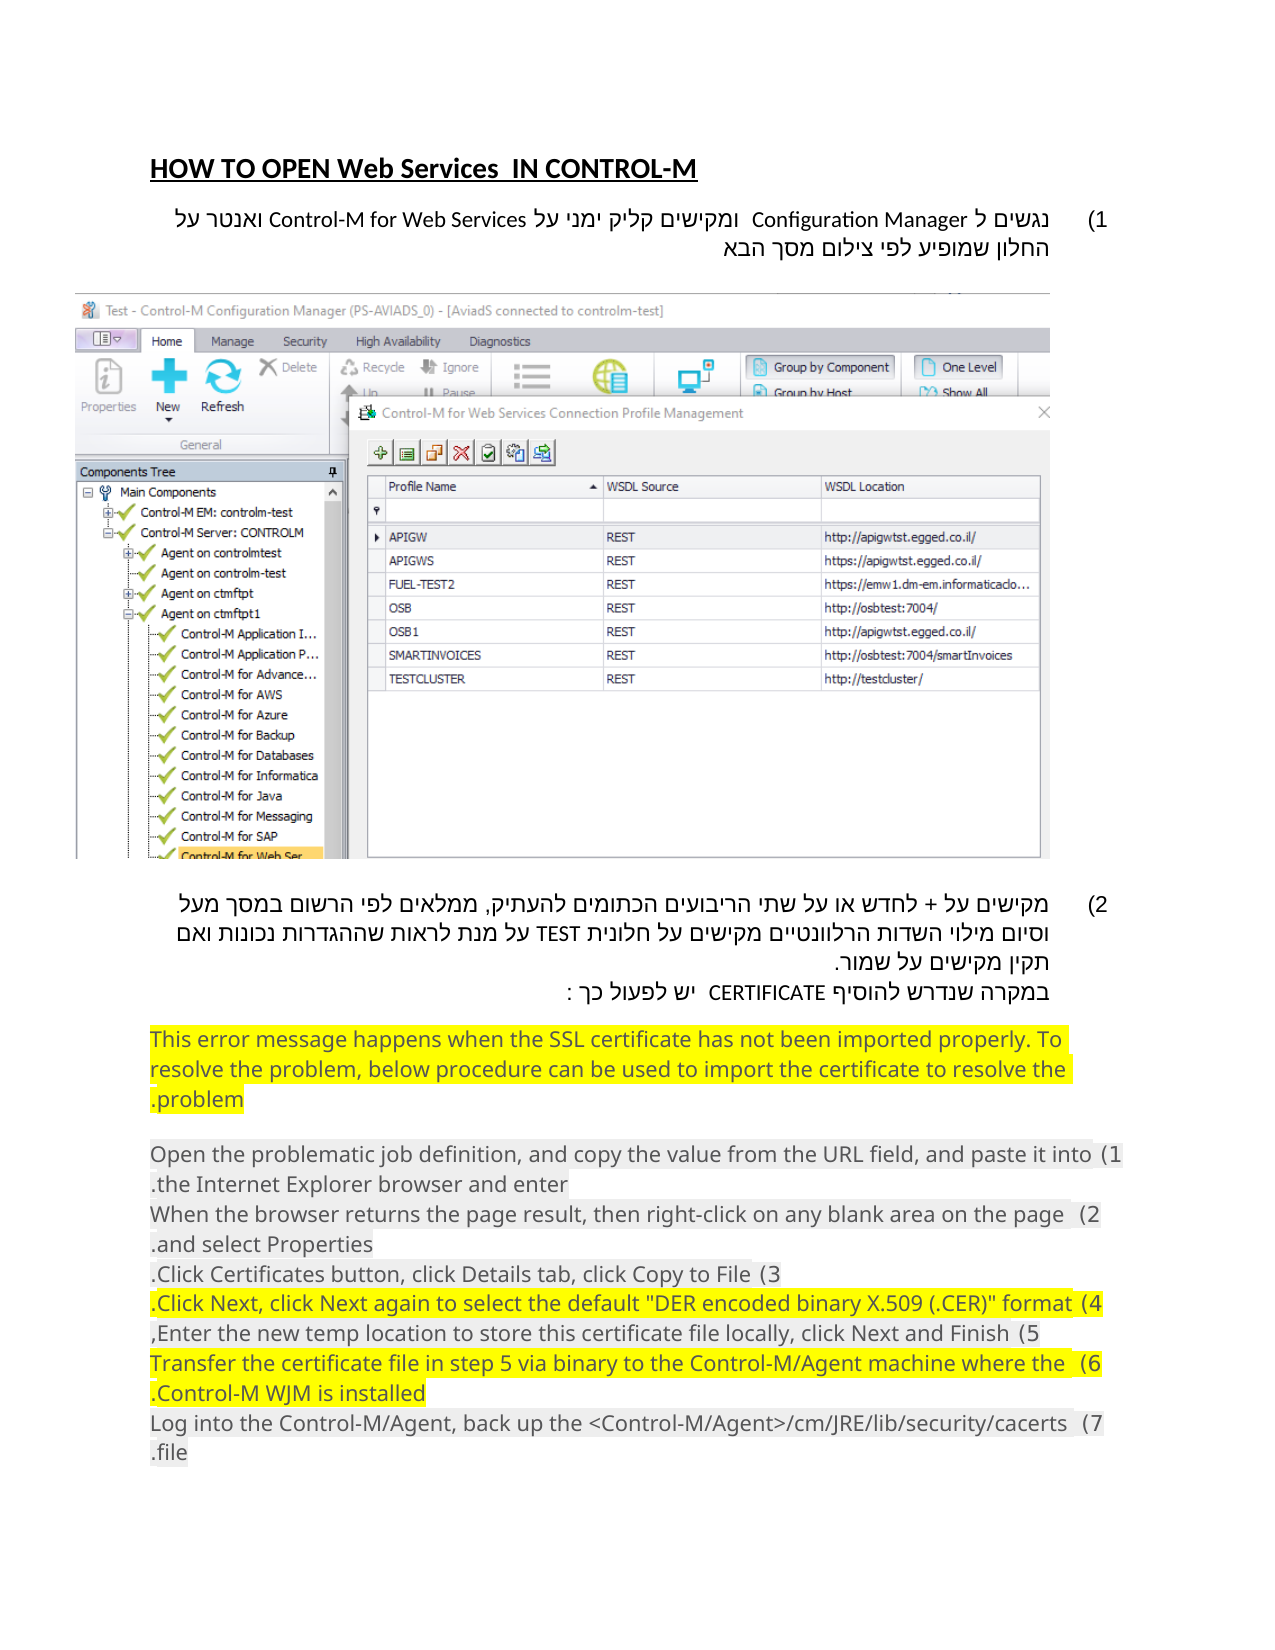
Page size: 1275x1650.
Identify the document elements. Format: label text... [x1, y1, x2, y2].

list מקישים על + לחדש או על שתי הריבועים הכתומים להעתיק, ממלאים לפי הרשום במסך מעל וסיום מילוי השדות הרלוונטיים מקישים על חלונית TEST על מנת לראות שההגדרות נכונות ואם תקין מקישים על שמור. [150, 891, 1087, 976]
list במקרה שנדרש להוסיף CERTIFICATE יש לפעול כך : [150, 978, 1050, 1006]
text This error message happens when the SSL certificate has not been imported properly. To resolve the problem, below procedure can be used to import the certificate to resolve the problem. [150, 1024, 1125, 1114]
picture [75, 293, 1050, 859]
list נגשים ל Configuration Manager ומקישים קליק ימני על Control-M for Web Services ואנטר על החלון שמופיע לפי צילום מסך הבא [150, 205, 1087, 262]
text HOW TO OPEN Web Services IN CONTROL-M [150, 150, 1125, 186]
